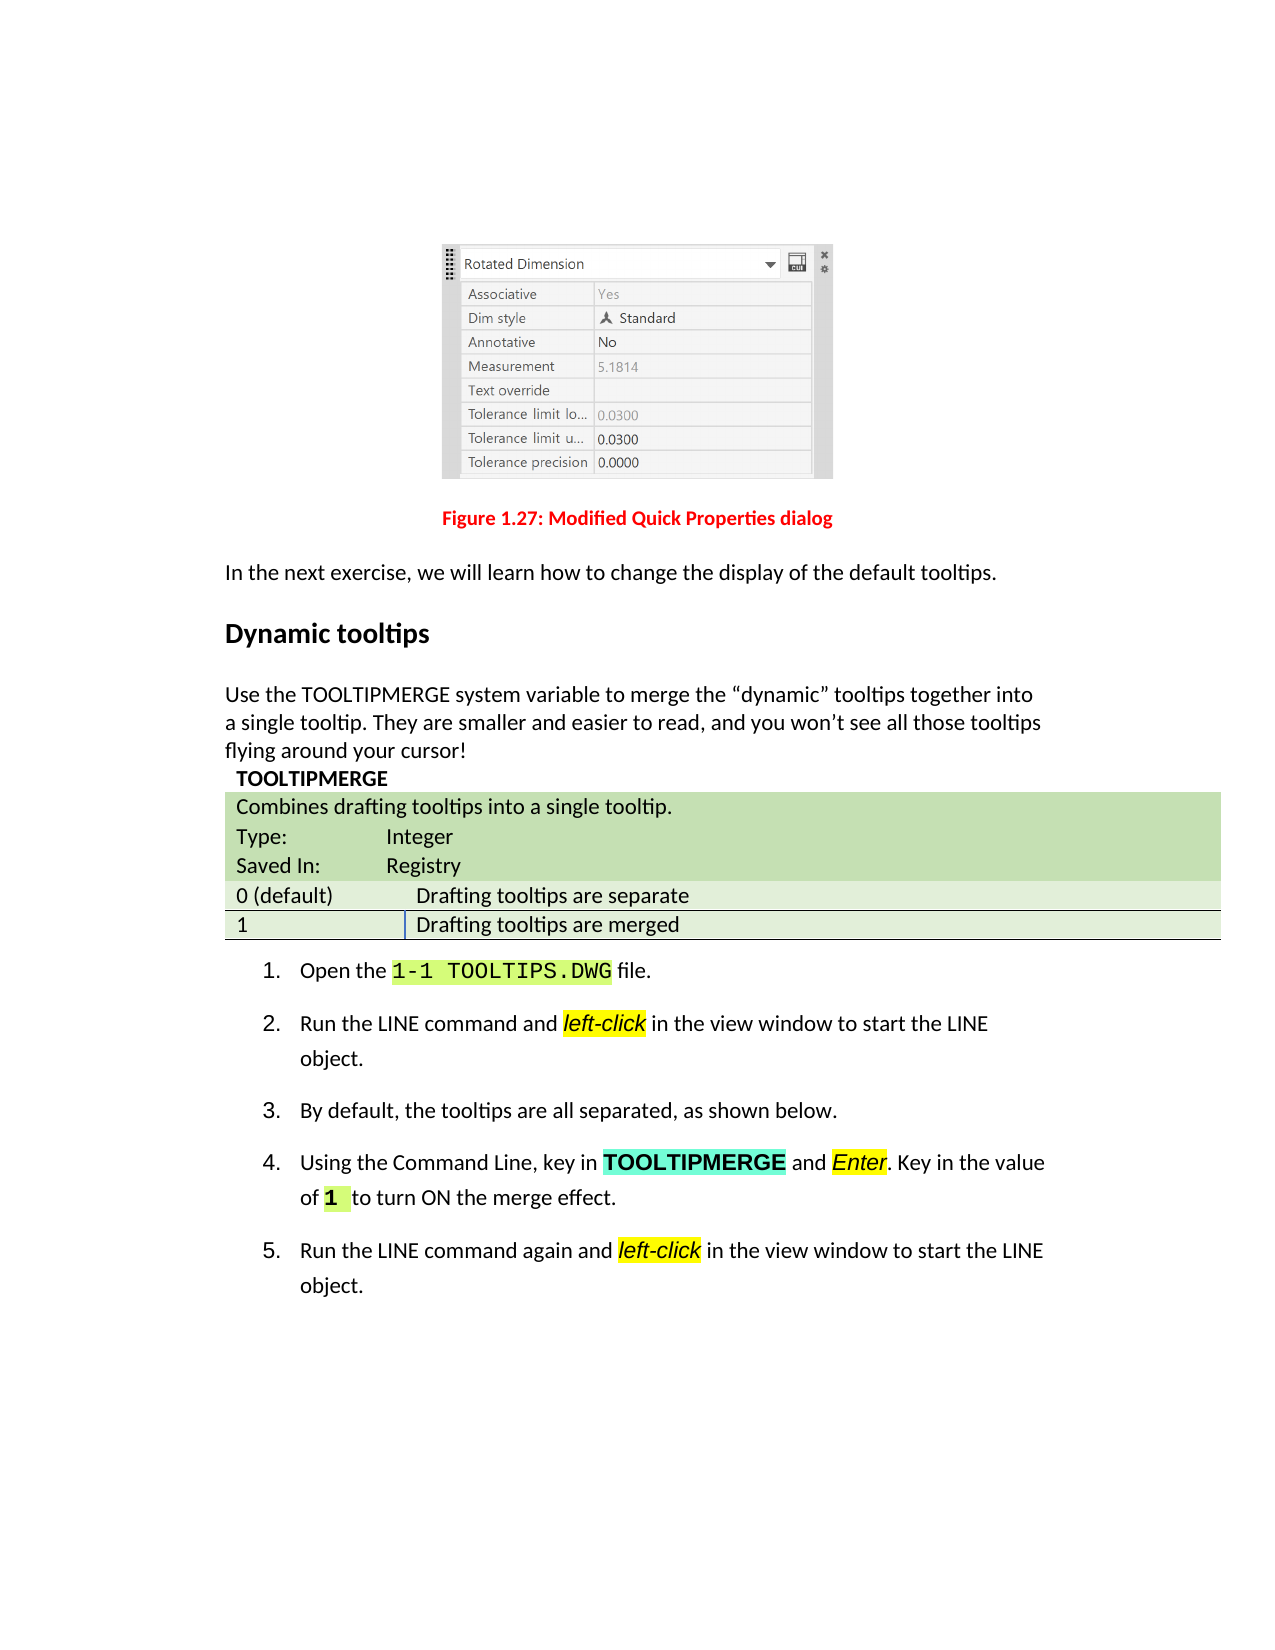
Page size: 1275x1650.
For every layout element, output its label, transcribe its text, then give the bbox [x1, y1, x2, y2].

text Figure 1.27: Modified Quick Properties dialog [225, 505, 1050, 531]
table_cell 1 [225, 911, 404, 938]
table_cell Combines drafting tooltips into a single tooltip. Type: Integer Saved In: Registry [225, 792, 1221, 881]
picture [441, 244, 834, 479]
list Using the Command Line, key in TOOLTIPMERGE and Enter. Key in the value of 1 to turn ON the merge effect. [262, 1148, 1050, 1212]
text Use the TOOLTIPMERGE system variable to merge the “dynamic” tooltips together into a single tooltip. They are smaller and easier to read, and you won’t see all those tooltips flying around your cursor! [225, 680, 1050, 764]
text Run the LINE command again and left-click in the view window to start the LINE object. [262, 1236, 1050, 1299]
table_cell 0 (default) [225, 881, 405, 909]
table_cell Drafting tooltips are merged [406, 911, 1221, 938]
list Run the LINE command and left-click in the view window to start the LINE object. [262, 1009, 1050, 1072]
list Open the 1-1 TOOLTIPS.DWG file. [262, 956, 1050, 985]
text In the next exercise, we will learn how to change the display of the default tooltips. [225, 558, 1050, 586]
table_header TOOLTIPMERGE [225, 764, 1221, 792]
subtitle Dynamic tooltips [225, 615, 1050, 651]
table_cell Drafting tooltips are separate [405, 881, 1221, 909]
list By default, the tooltips are all separated, as shown below. [262, 1096, 1050, 1124]
